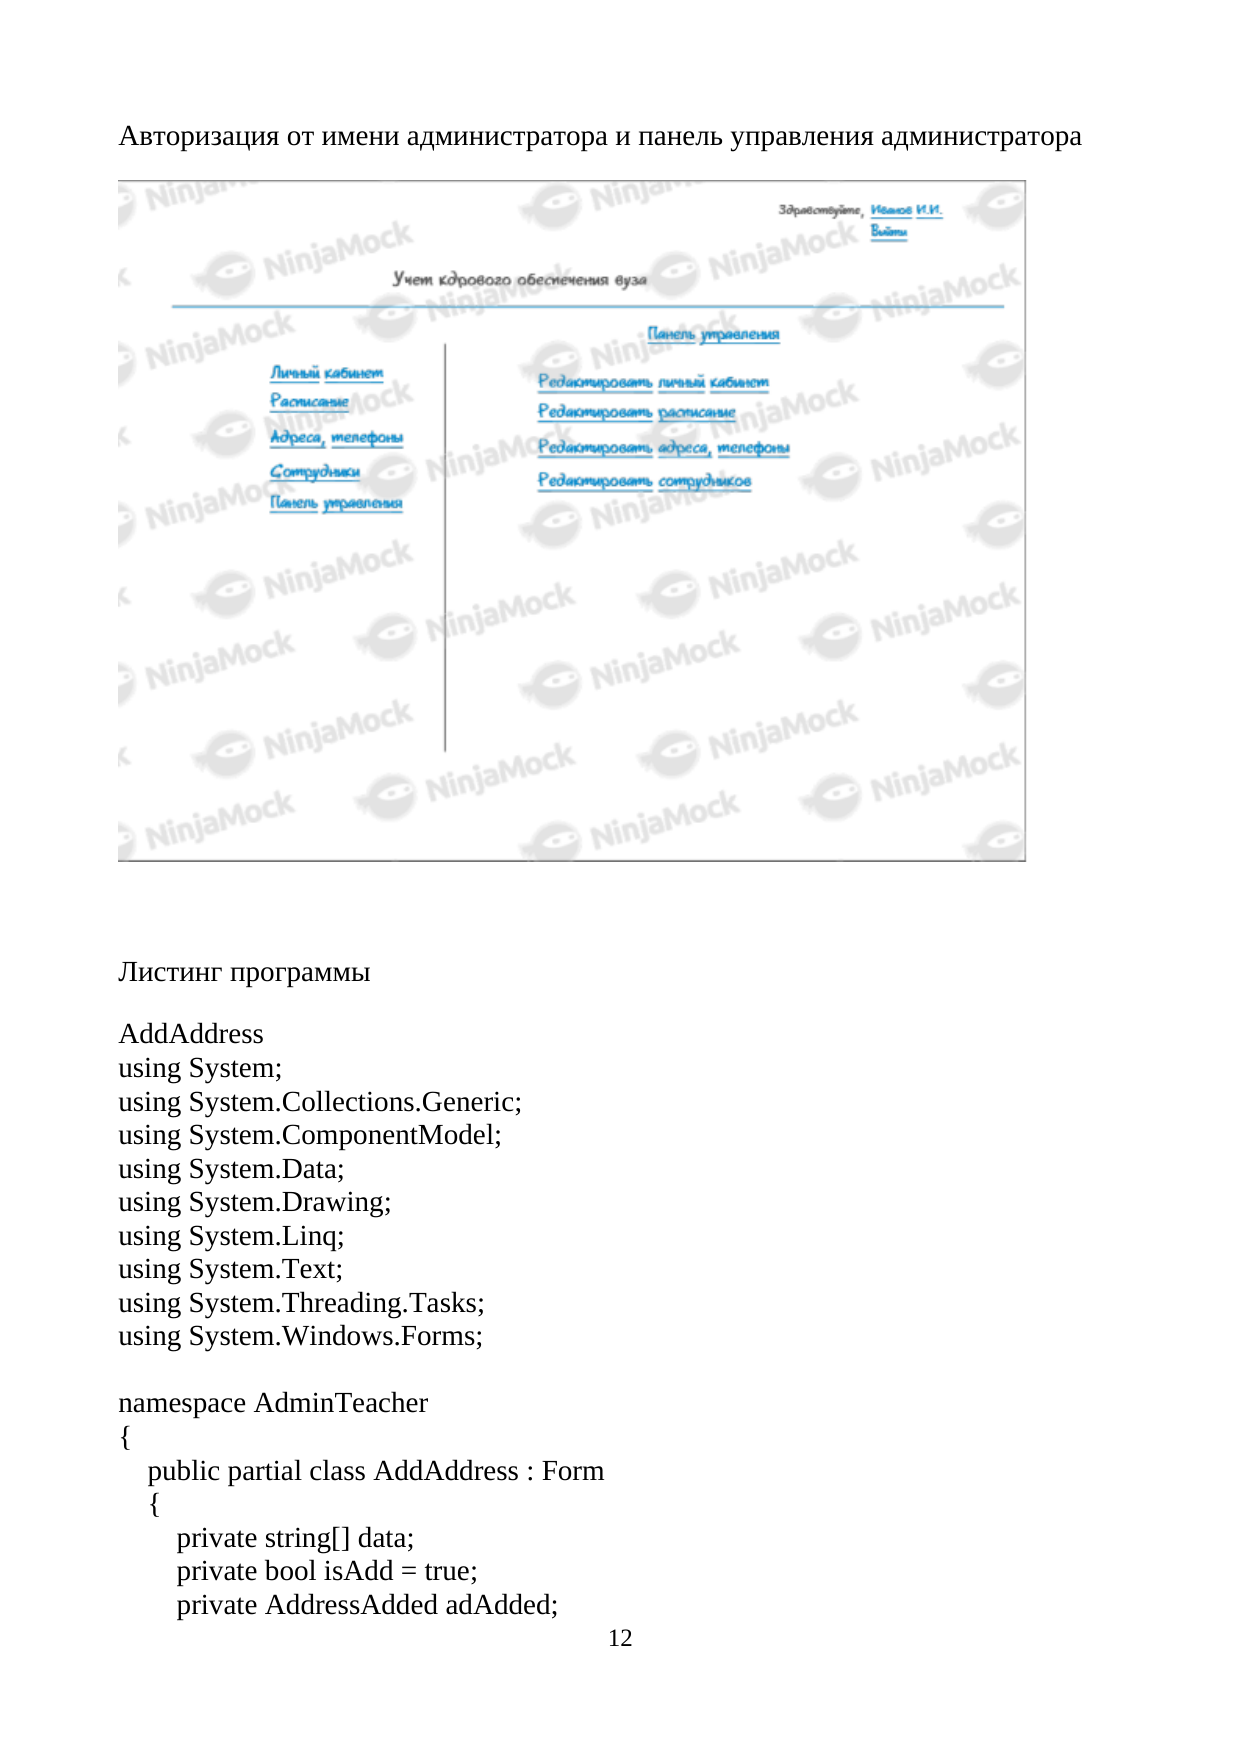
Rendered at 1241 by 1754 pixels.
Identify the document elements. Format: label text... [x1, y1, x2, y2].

text { [118, 1419, 1122, 1453]
text private AddressAdded adAdded; [118, 1587, 1122, 1620]
text Листинг программы [118, 954, 1122, 987]
text using System.Data; [118, 1151, 1122, 1184]
text public partial class AddAddress : Form [118, 1453, 1122, 1486]
text private string[] data; [118, 1520, 1122, 1553]
text using System.Drawing; [118, 1184, 1122, 1218]
text Авторизация от имени администратора и панель управления администратора [118, 118, 1122, 152]
text using System.Windows.Forms; [118, 1318, 1122, 1352]
text using System.Linq; [118, 1218, 1122, 1251]
text using System.ComponentModel; [118, 1117, 1122, 1151]
picture [118, 180, 1031, 862]
text namespace AdminTeacher [118, 1386, 1122, 1419]
text private bool isAdd = true; [118, 1553, 1122, 1587]
text using System.Text; [118, 1251, 1122, 1285]
text { [118, 1486, 1122, 1520]
text using System.Collections.Generic; [118, 1084, 1122, 1117]
text using System; [118, 1050, 1122, 1084]
text AddAddress [118, 1017, 1122, 1050]
text using System.Threading.Tasks; [118, 1285, 1122, 1318]
